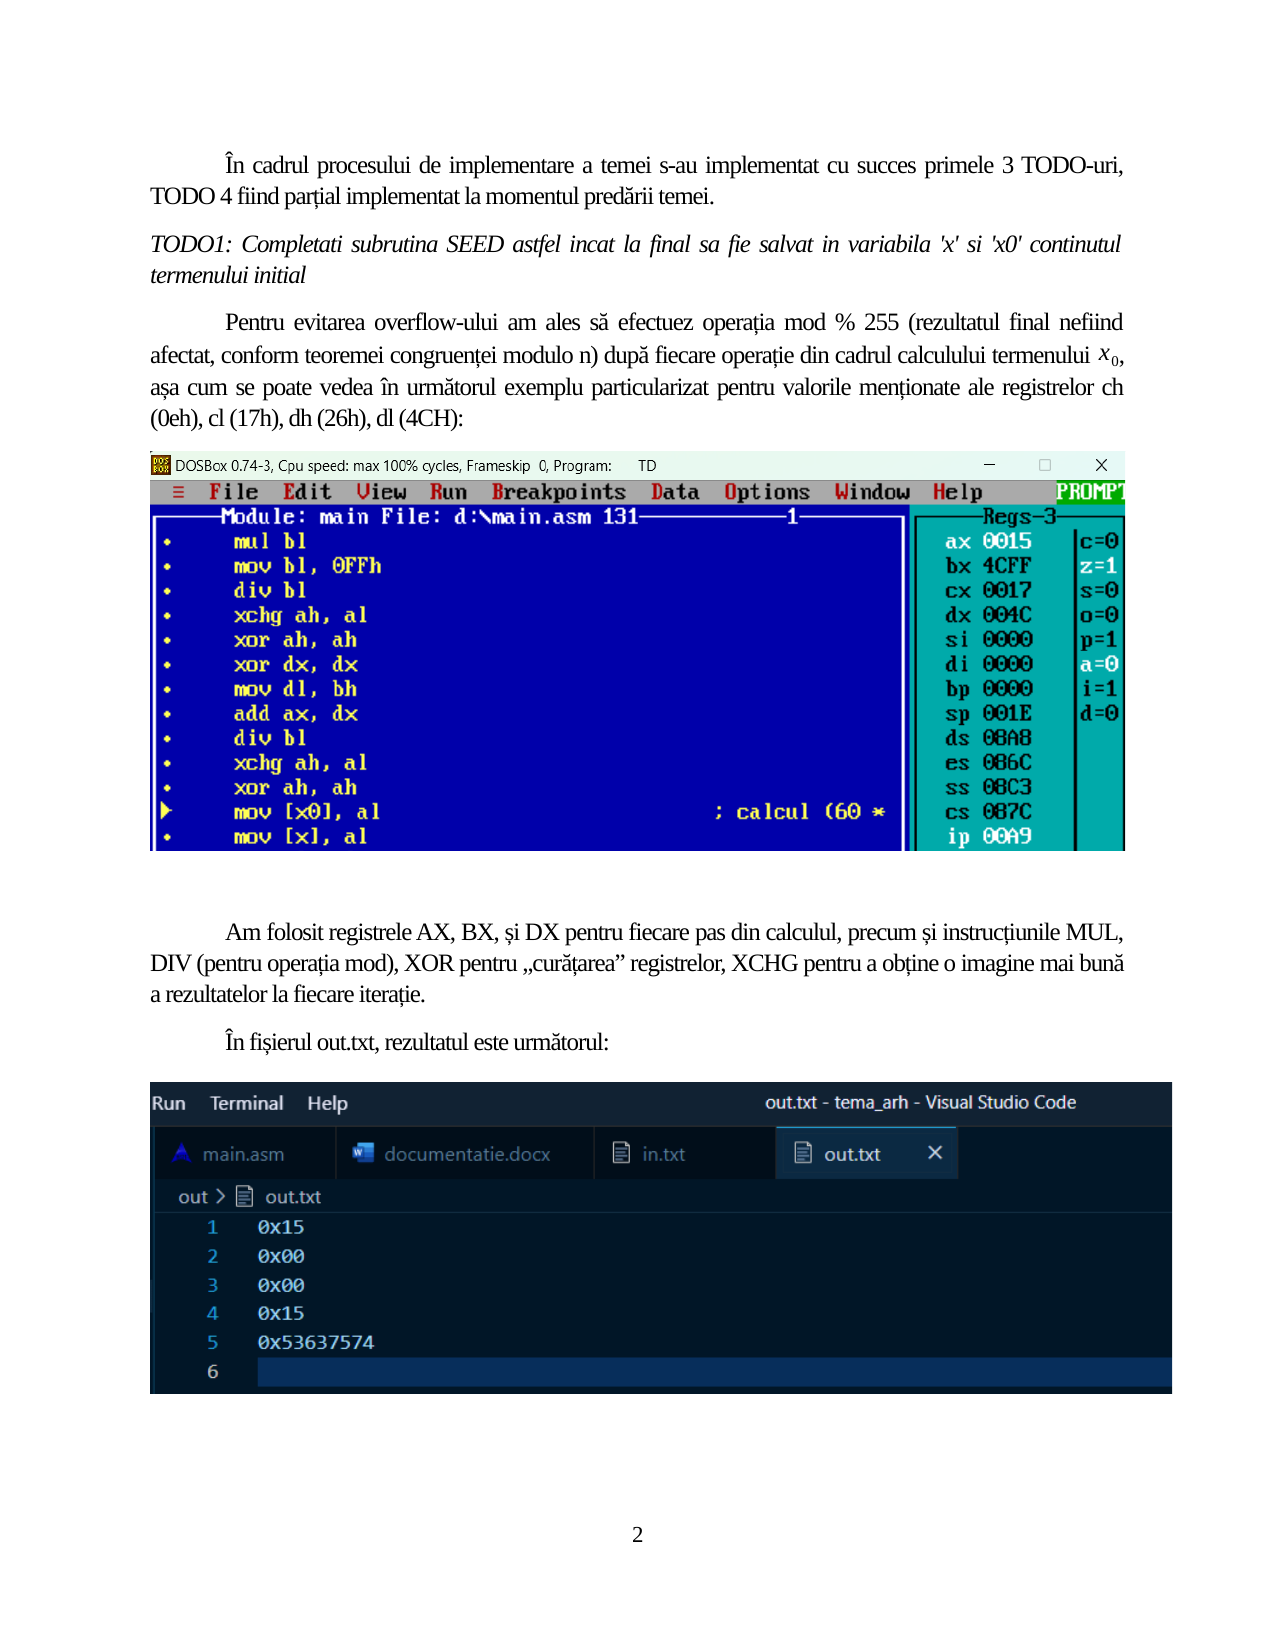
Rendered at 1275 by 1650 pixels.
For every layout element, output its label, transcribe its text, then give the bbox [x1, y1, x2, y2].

text În cadrul procesului de implementare a temei s-au implementat cu succes primele 3 TODO-uri, TODO 4 fiind parțial implementat la momentul predării temei. [150, 150, 1125, 210]
text TODO1: Completati subrutina SEED astfel incat la final sa fie salvat in variabila 'x' si 'x0' continutul termenului initial [150, 229, 1125, 288]
text În fișierul out.txt, rezultatul este următorul: [150, 1027, 1125, 1055]
picture [150, 1082, 1173, 1394]
text Pentru evitarea overflow-ului am ales să efectuez operația mod % 255 (rezultatul final nefiind afectat, conform teoremei congruenței modulo n) după fiecare operație din cadrul calculului termenului , așa cum se poate vedea în următorul exemplu particularizat pentru valorile menționate ale registrelor ch (0eh), cl (17h), dh (26h), dl (4CH): [150, 307, 1125, 432]
picture [150, 451, 1125, 851]
text Am folosit registrele AX, BX, și DX pentru fiecare pas din calculul, precum și instrucțiunile MUL, DIV (pentru operația mod), XOR pentru „curățarea” registrelor, XCHG pentru a obține o imagine mai bună a rezultatelor la fiecare iterație. [150, 917, 1125, 1008]
